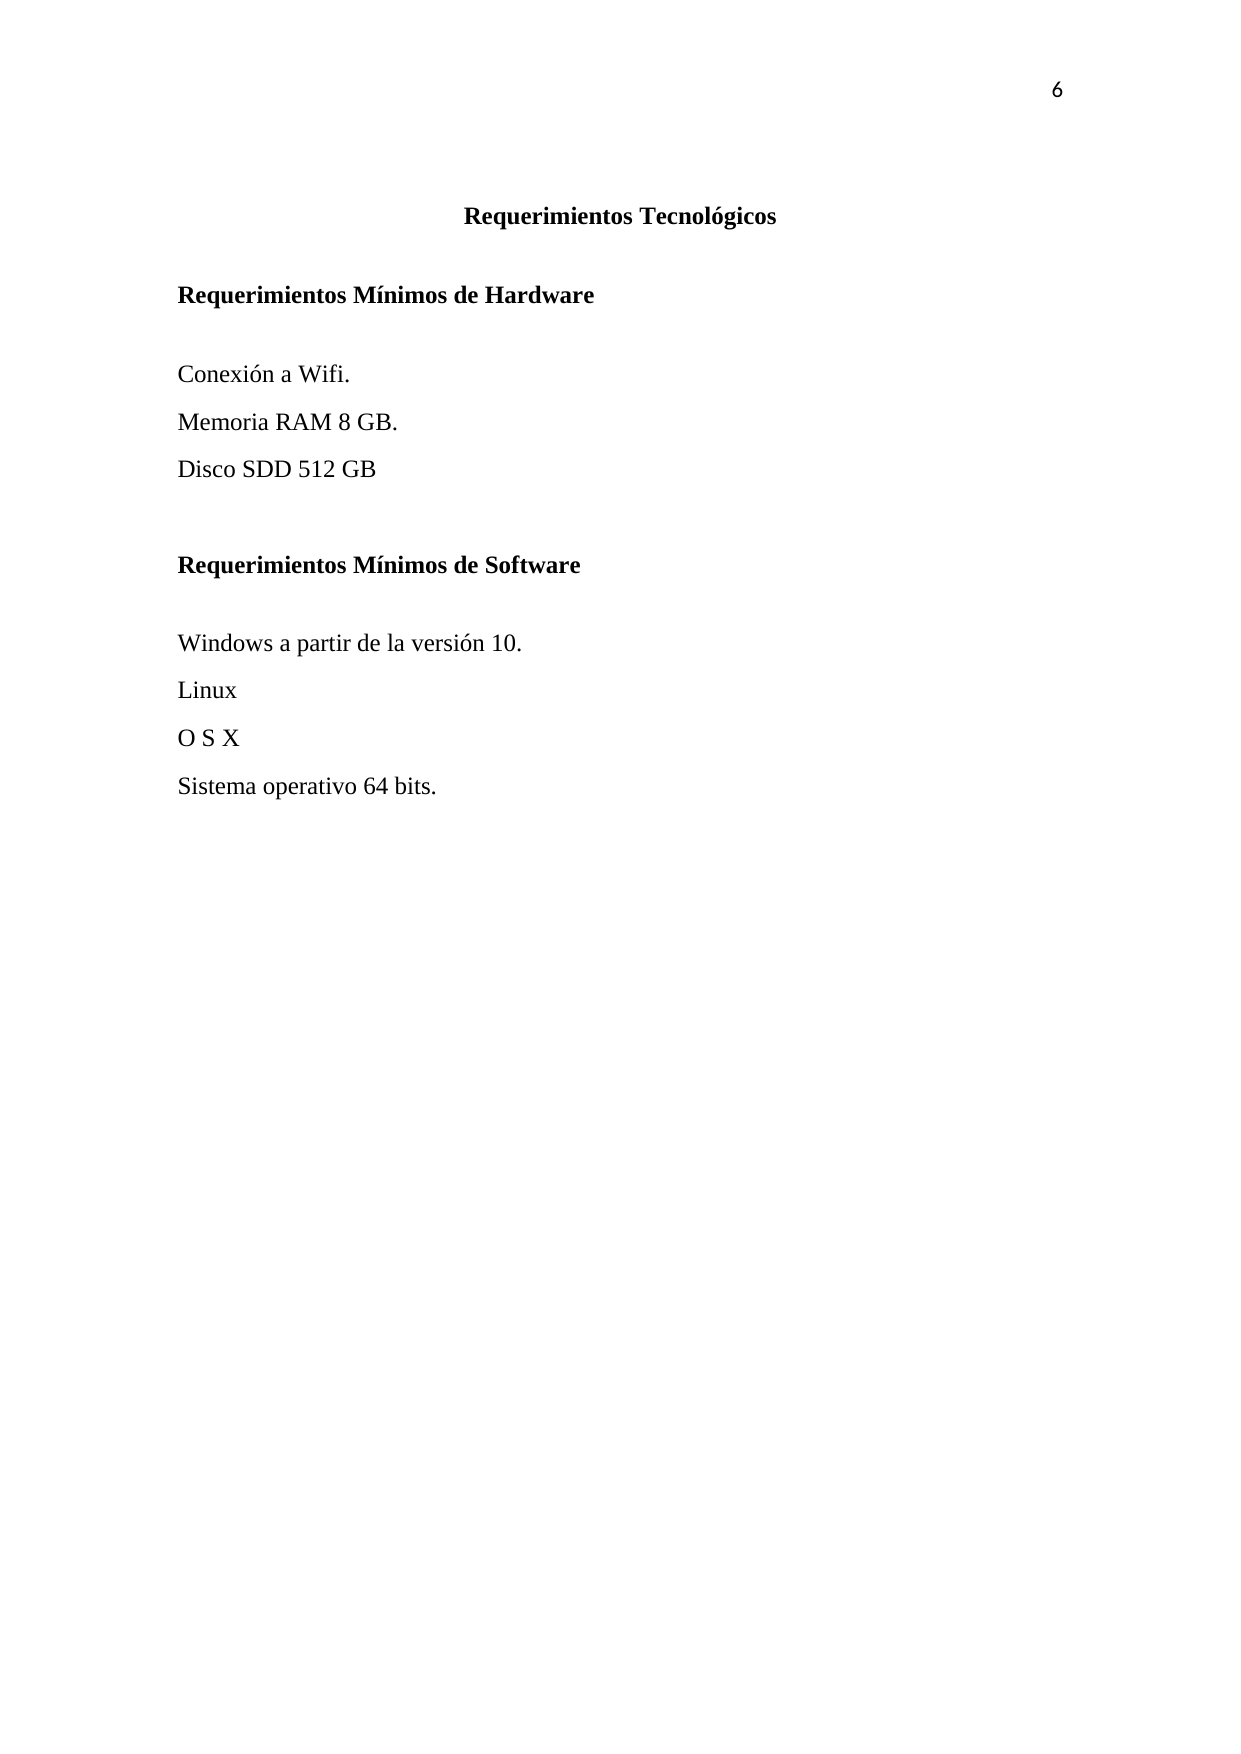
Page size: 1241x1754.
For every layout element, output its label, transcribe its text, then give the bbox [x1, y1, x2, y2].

text Conexión a Wifi. [177, 359, 1063, 388]
text Disco SDD 512 GB [177, 454, 1063, 483]
subtitle Requerimientos Mínimos de Software [177, 550, 1063, 578]
text O S X [177, 723, 1063, 752]
text Sistema operativo 64 bits. [177, 771, 1063, 799]
text Windows a partir de la versión 10. [177, 628, 1063, 656]
text Memoria RAM 8 GB. [177, 407, 1063, 435]
subtitle Requerimientos Mínimos de Hardware [177, 280, 1063, 309]
subtitle Requerimientos Tecnológicos [177, 201, 1063, 230]
text Linux [177, 675, 1063, 704]
